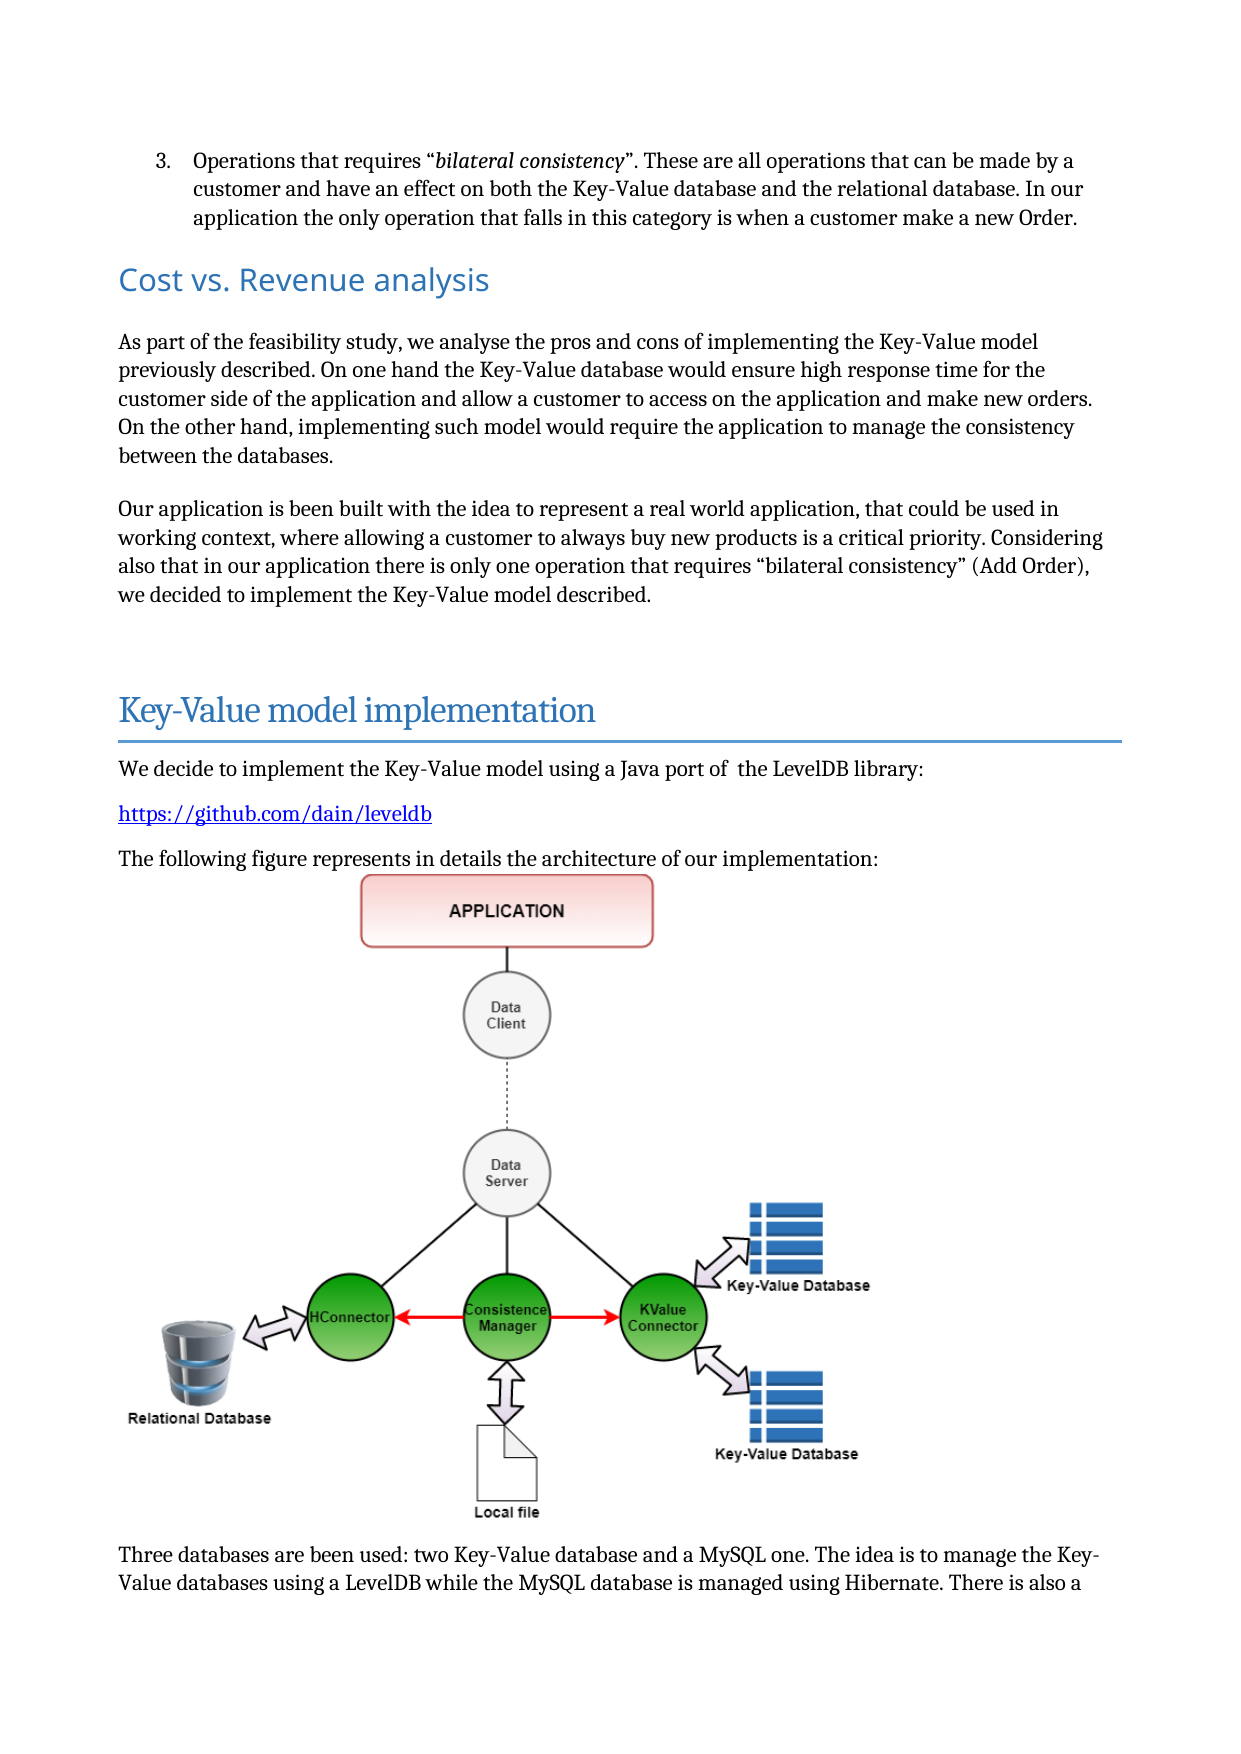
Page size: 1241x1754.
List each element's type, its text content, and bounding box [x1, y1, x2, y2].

text Our application is been built with the idea to represent a real world application, that could be used in working context, where allowing a customer to always buy new products is a critical priority. Considering also that in our application there is only one operation that requires “bilateral consistency” (Add Order), we decided to implement the Key-Value model described. [118, 496, 1122, 608]
text Cost vs. Revenue analysis [118, 258, 1122, 301]
text As part of the feasibility study, we analyse the pros and cons of implementing the Key-Value model previously described. On one hand the Key-Value database would ensure high response time for the customer side of the application and allow a customer to access on the application and make new orders. On the other hand, implementing such model would require the application to manage the consistency between the databases. [118, 329, 1122, 469]
text https://github.com/dain/leveldb [118, 800, 1122, 827]
picture [118, 874, 879, 1523]
text We decide to implement the Key-Value model using a Java port of the LevelDB library: [118, 755, 1122, 782]
text Key-Value model implementation [118, 688, 1122, 740]
list Operations that requires “bilateral consistency”. These are all operations that can be made by a customer and have an effect on both the Key-Value database and the relational database. In our application the only operation that falls in this category is when a customer make a new Order. [156, 148, 1122, 231]
